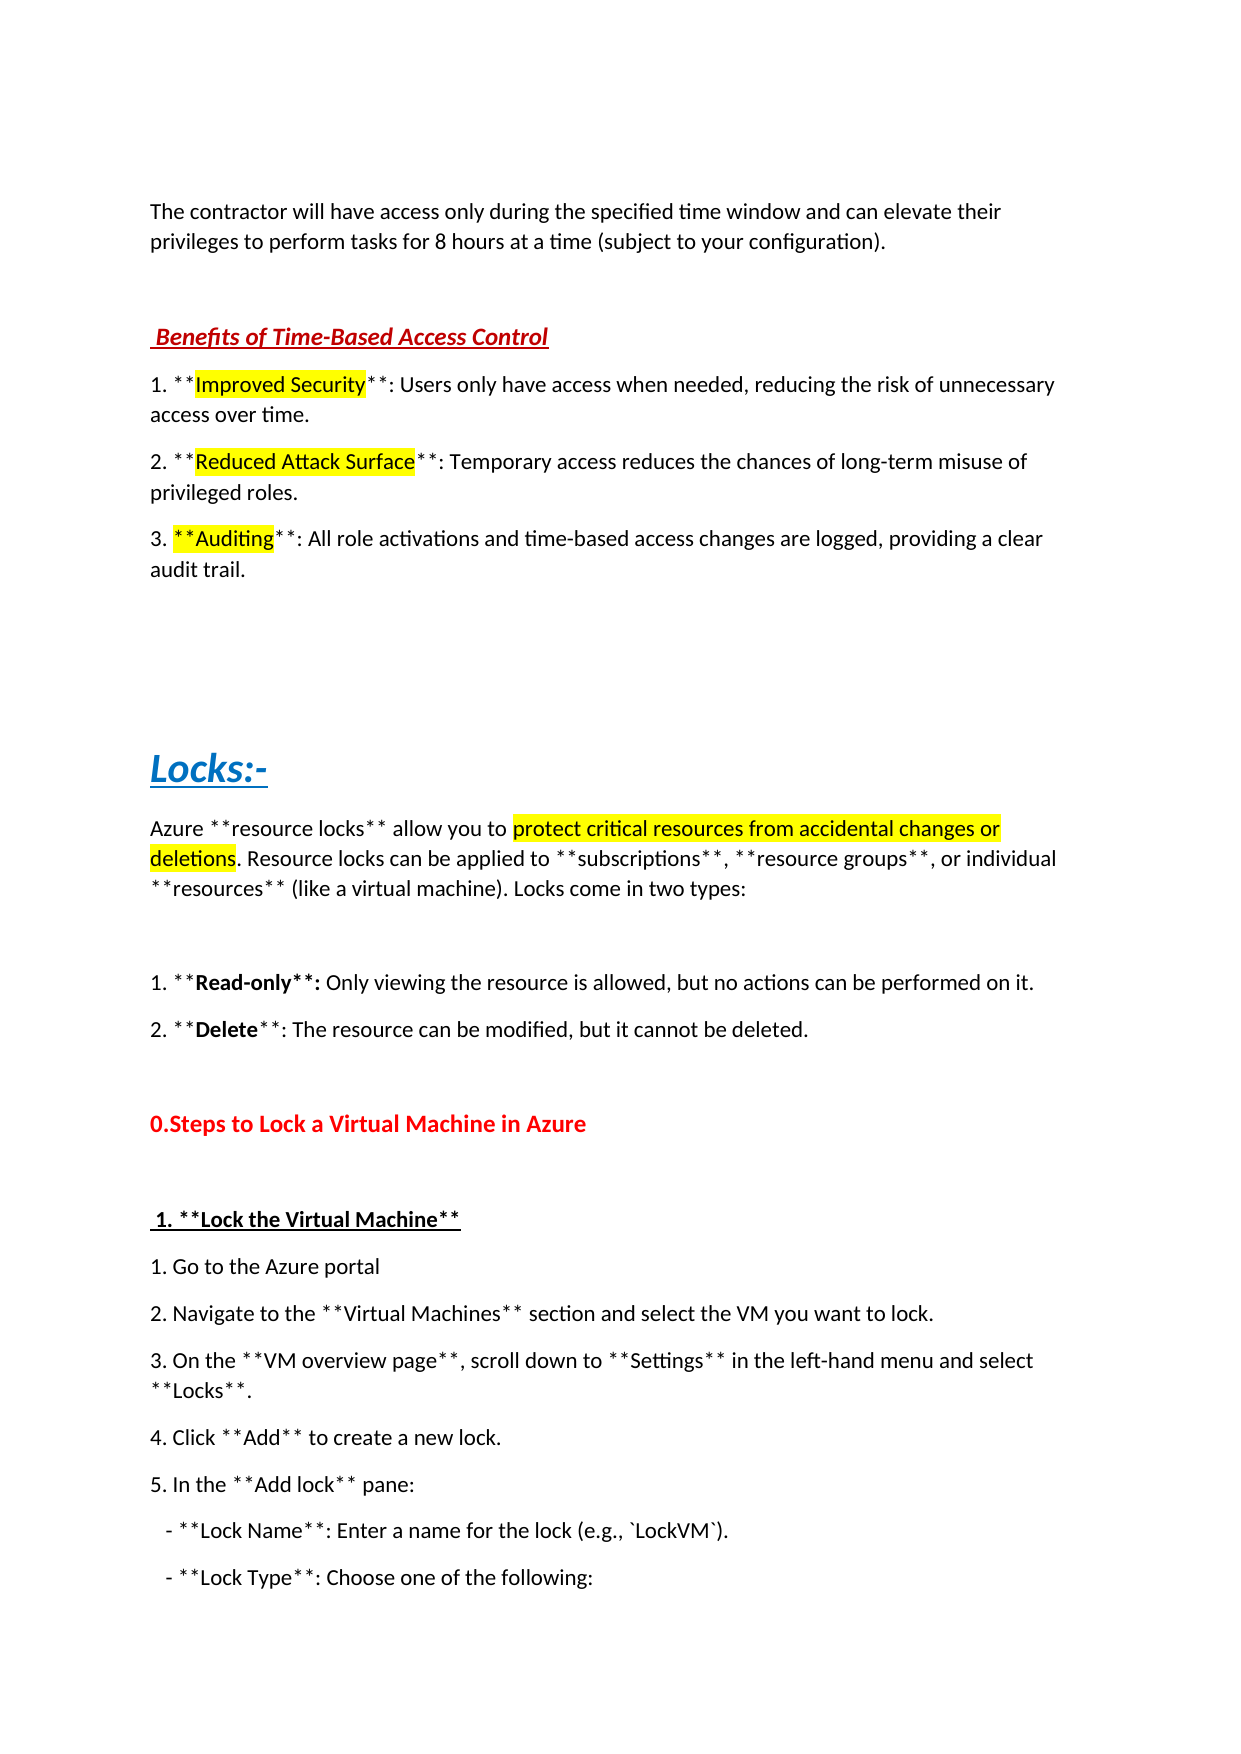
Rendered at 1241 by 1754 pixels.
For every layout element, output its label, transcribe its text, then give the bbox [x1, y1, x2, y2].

text The contractor will have access only during the specified time window and can elevate their privileges to perform tasks for 8 hours at a time (subject to your configuration). [150, 197, 1090, 255]
text 3. **Auditing**: All role activations and time-based access changes are logged, providing a clear audit trail. [150, 524, 1090, 583]
text 2. Navigate to the **Virtual Machines** section and select the VM you want to lock. [150, 1299, 1090, 1327]
text - **Lock Type**: Choose one of the following: [150, 1563, 1090, 1591]
text 1. **Improved Security**: Users only have access when needed, reducing the risk of unnecessary access over time. [150, 370, 1090, 429]
text 4. Click **Add** to create a new lock. [150, 1423, 1090, 1451]
text Locks:- [150, 742, 1090, 793]
text Azure **resource locks** allow you to protect critical resources from accidental changes or deletions. Resource locks can be applied to **subscriptions**, **resource groups**, or individual **resources** (like a virtual machine). Locks come in two types: [150, 814, 1090, 902]
text 2. **Delete**: The resource can be modified, but it cannot be deleted. [150, 1015, 1090, 1043]
text 1. Go to the Azure portal [150, 1252, 1090, 1280]
text 2. **Reduced Attack Surface**: Temporary access reduces the chances of long-term misuse of privileged roles. [150, 447, 1090, 506]
text 1. **Read-only**: Only viewing the resource is allowed, but no actions can be performed on it. [150, 968, 1090, 996]
text - **Lock Name**: Enter a name for the lock (e.g., `LockVM`). [150, 1517, 1090, 1544]
text 1. **Lock the Virtual Machine** [150, 1205, 1090, 1233]
text Benefits of Time-Based Access Control [150, 321, 1090, 351]
text 3. On the **VM overview page**, scroll down to **Settings** in the left-hand menu and select **Locks**. [150, 1346, 1090, 1404]
text 0.Steps to Lock a Virtual Machine in Azure [150, 1109, 1090, 1139]
text 5. In the **Add lock** pane: [150, 1470, 1090, 1498]
